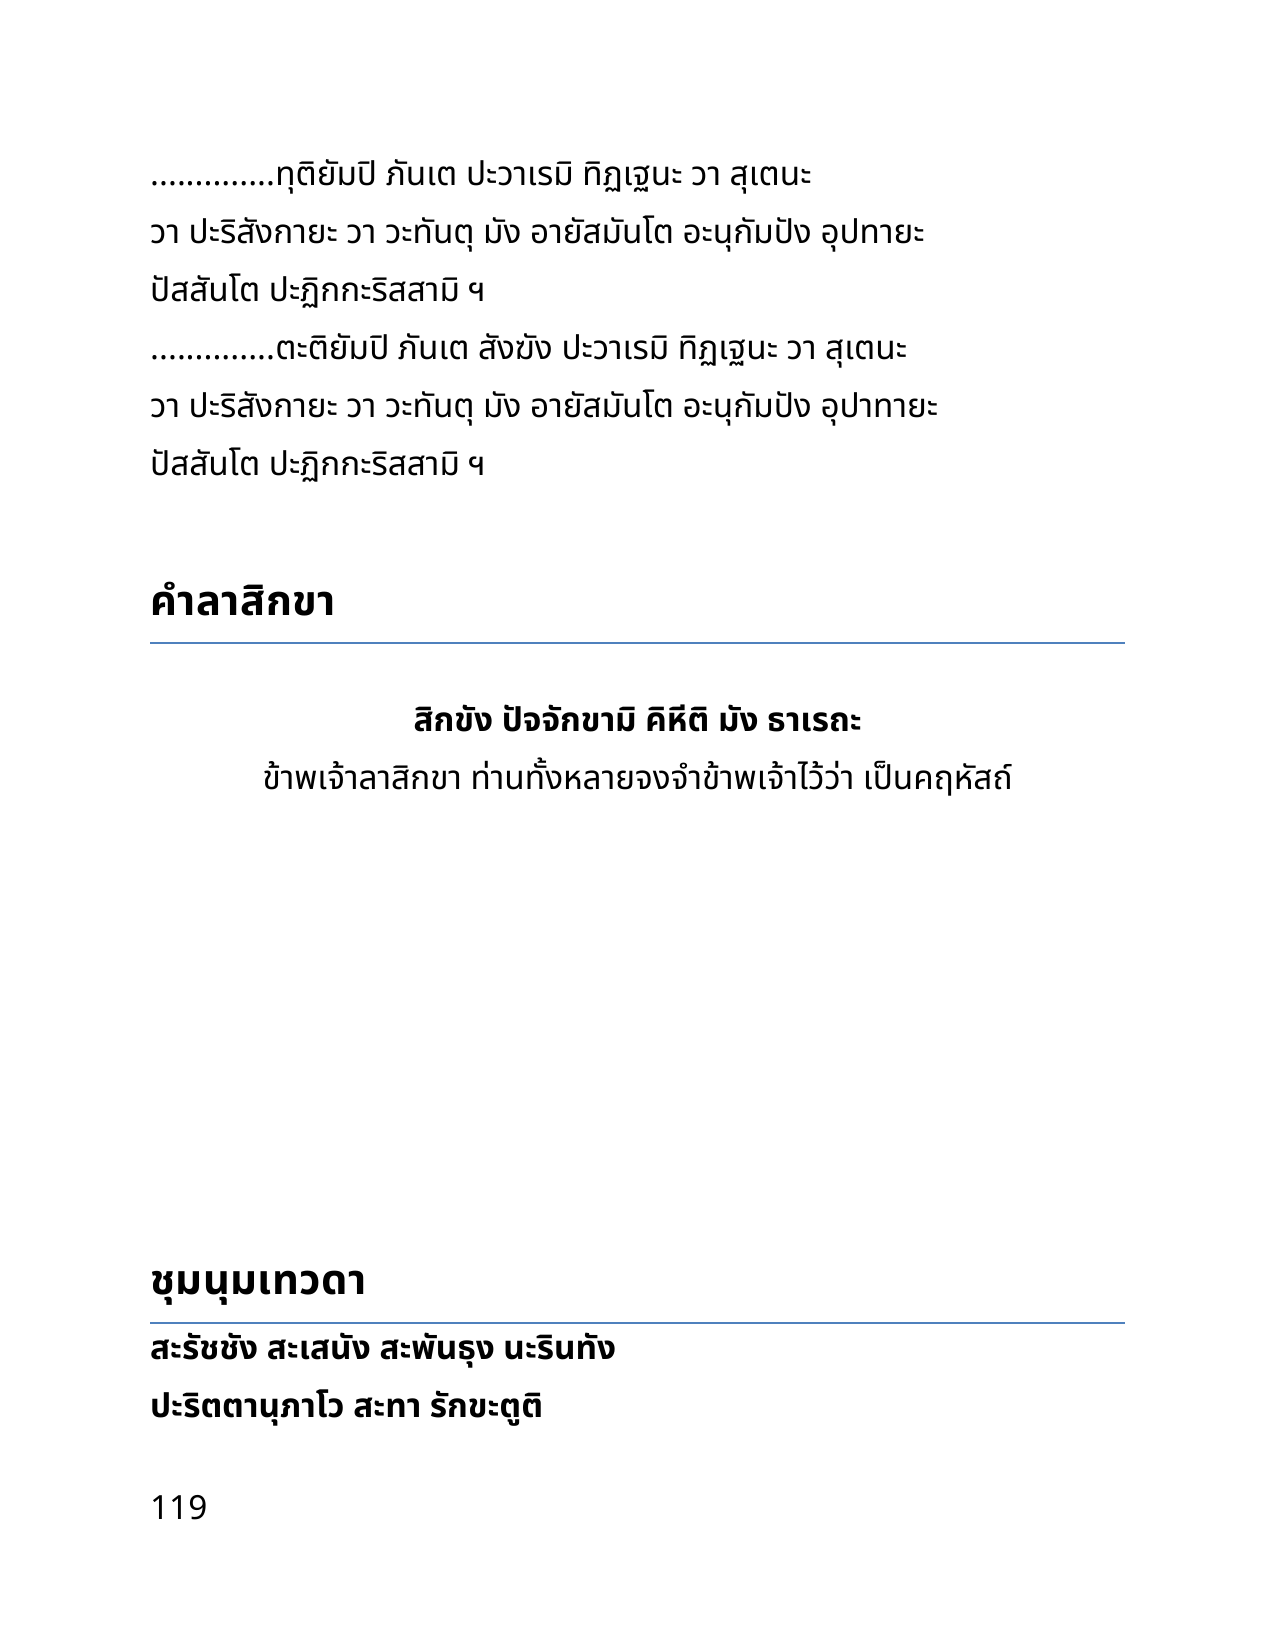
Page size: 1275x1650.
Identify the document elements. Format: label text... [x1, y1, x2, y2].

text ..............ตะติยัมปิ ภันเต สังฆัง ปะวาเรมิ ทิฏเฐนะ วา สุเตนะ [150, 324, 1125, 374]
subtitle คำลาสิกขา [150, 571, 1125, 642]
text สะรัชชัง สะเสนัง สะพันธุง นะรินทัง [150, 1324, 1125, 1374]
text ข้าพเจ้าลาสิกขา ท่านทั้งหลายจงจำข้าพเจ้าไว้ว่า เป็นคฤหัสถ์ [150, 754, 1125, 805]
subtitle ชุมนุมเทวดา [150, 1251, 1125, 1322]
text วา ปะริสังกายะ วา วะทันตุ มัง อายัสมันโต อะนุกัมปัง อุปาทายะ [150, 382, 1125, 432]
text วา ปะริสังกายะ วา วะทันตุ มัง อายัสมันโต อะนุกัมปัง อุปทายะ [150, 208, 1125, 258]
text ..............ทุติยัมปิ ภันเต ปะวาเรมิ ทิฏเฐนะ วา สุเตนะ [150, 150, 1125, 201]
text ปะริตตานุภาโว สะทา รักขะตูติ [150, 1382, 1125, 1432]
text ปัสสันโต ปะฏิกกะริสสามิ ฯ [150, 266, 1125, 316]
text ปัสสันโต ปะฏิกกะริสสามิ ฯ [150, 440, 1125, 490]
text สิกขัง ปัจจักขามิ คิหีติ มัง ธาเรถะ [150, 696, 1125, 747]
